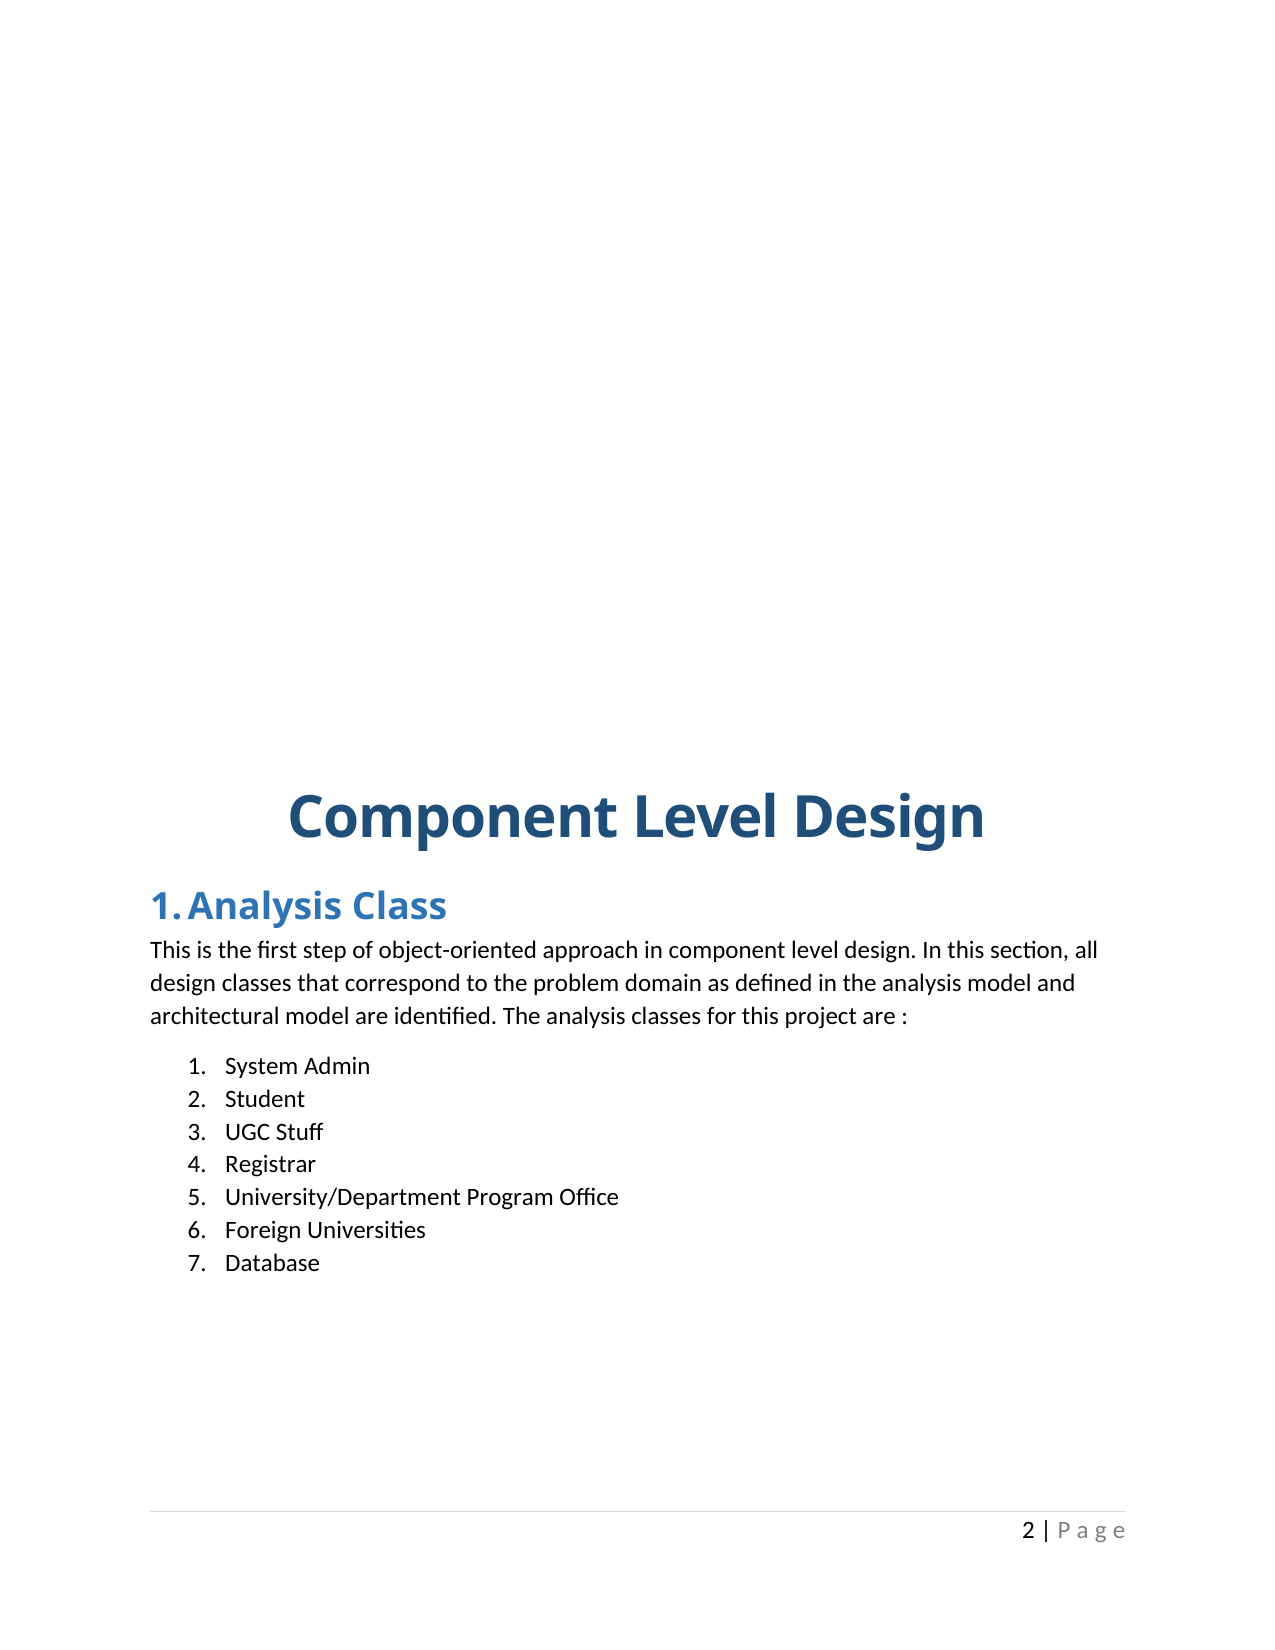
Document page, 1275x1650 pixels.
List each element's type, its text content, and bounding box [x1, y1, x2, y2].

title Component Level Design [150, 775, 1125, 854]
list Database [187, 1247, 1125, 1278]
list UGC Stuff [187, 1116, 1125, 1146]
list University/Department Program Office [187, 1182, 1125, 1212]
list Foreign Universities [187, 1214, 1125, 1245]
list Student [187, 1083, 1125, 1113]
subtitle Analysis Class [150, 879, 1125, 930]
list System Admin [187, 1050, 1125, 1080]
list Registrar [187, 1149, 1125, 1179]
text This is the first step of object-oriented approach in component level design. In this section, all design classes that correspond to the problem domain as defined in the analysis model and architectural model are identified. The analysis classes for this project are : [150, 934, 1125, 1031]
